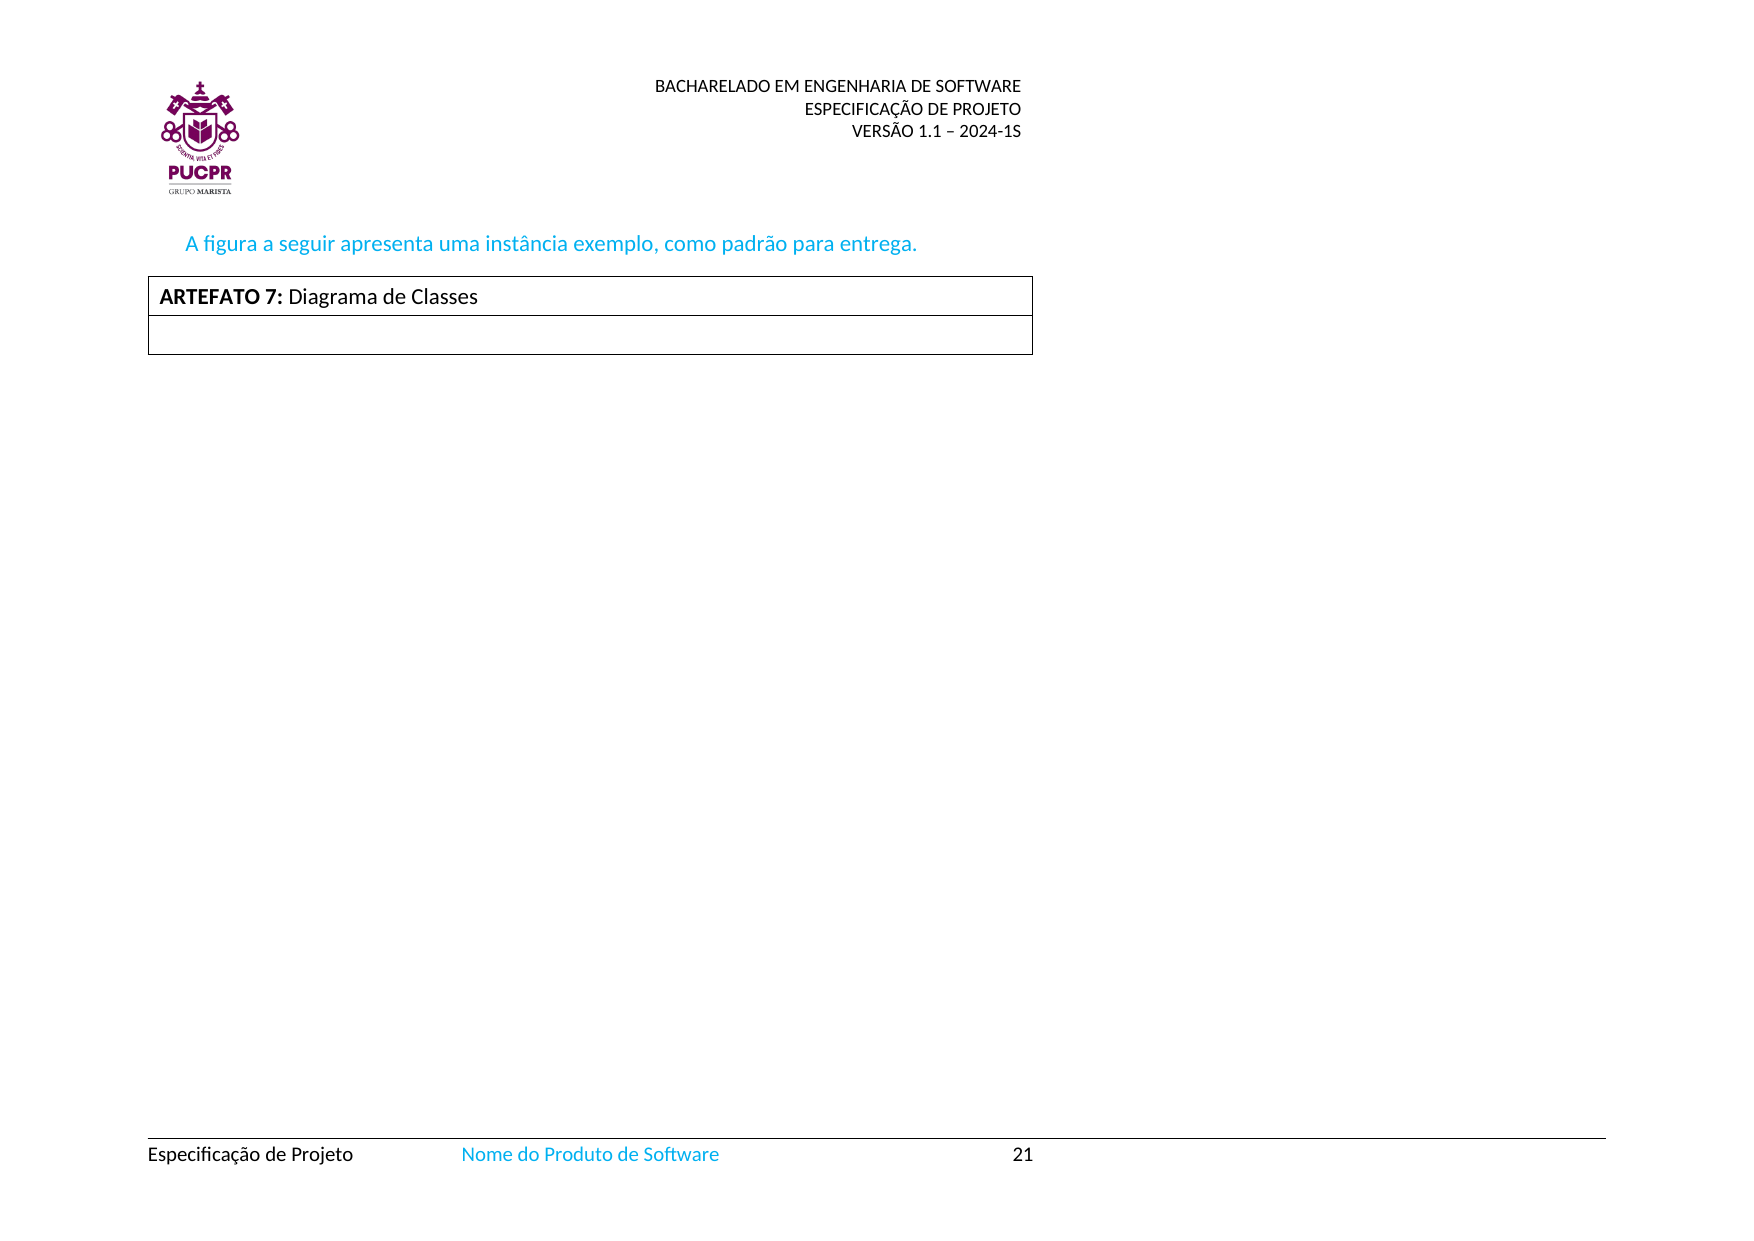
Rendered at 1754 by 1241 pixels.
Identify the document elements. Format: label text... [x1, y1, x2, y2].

text A figura a seguir apresenta uma instância exemplo, como padrão para entrega. [185, 229, 1606, 257]
picture [158, 73, 241, 202]
table_header ARTEFATO 7: Diagrama de Classes [149, 277, 1032, 315]
table_cell [149, 316, 1032, 354]
